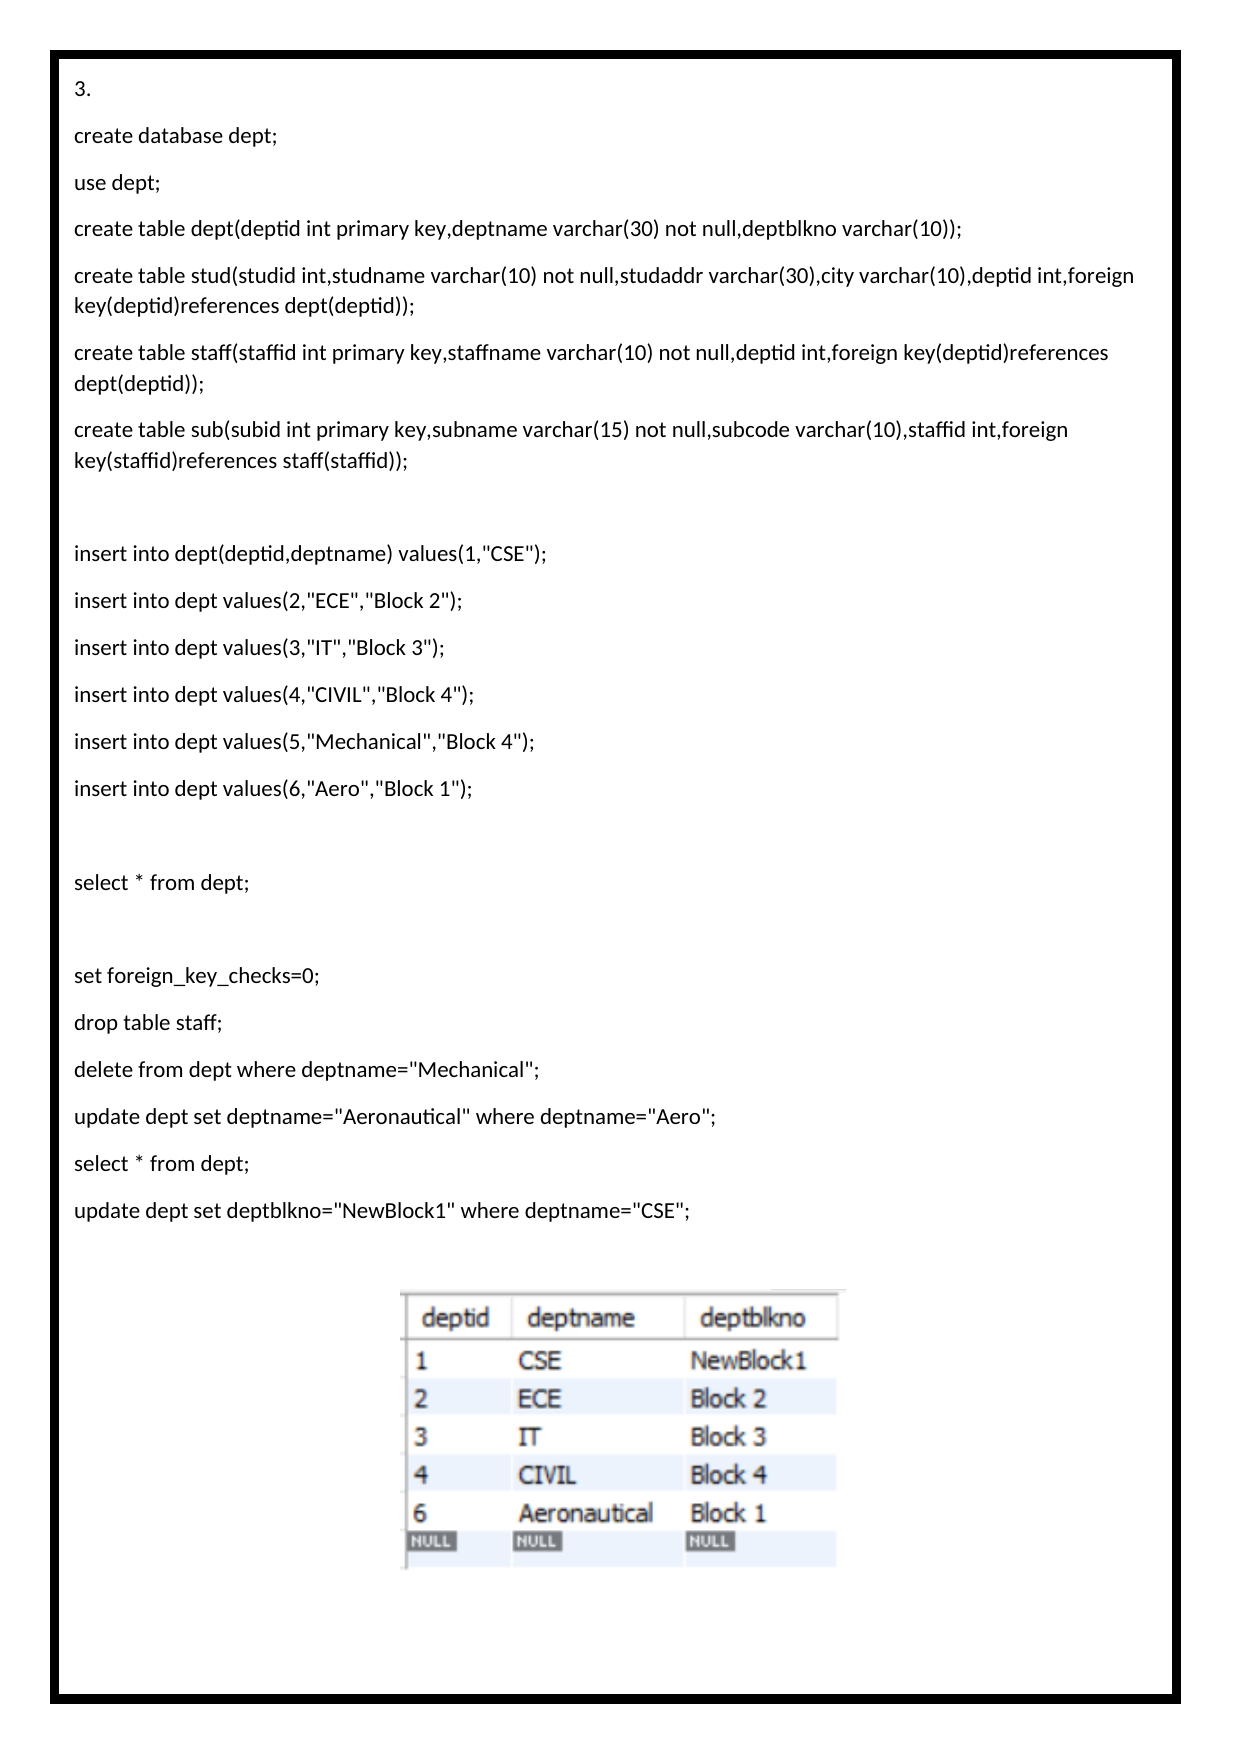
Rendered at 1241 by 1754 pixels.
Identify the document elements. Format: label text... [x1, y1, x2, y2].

text create table dept(deptid int primary key,deptname varchar(30) not null,deptblkno varchar(10)); [74, 214, 1172, 242]
text insert into dept values(2,"ECE","Block 2"); [74, 586, 1172, 614]
picture [400, 1289, 847, 1585]
text use dept; [74, 168, 1172, 196]
text insert into dept(deptid,deptname) values(1,"CSE"); [74, 539, 1172, 567]
text select * from dept; [74, 868, 1172, 896]
text update dept set deptblkno="NewBlock1" where deptname="CSE"; [74, 1196, 1172, 1224]
text insert into dept values(3,"IT","Block 3"); [74, 633, 1172, 661]
text drop table staff; [74, 1008, 1172, 1036]
text create table staff(staffid int primary key,staffname varchar(10) not null,deptid int,foreign key(deptid)references dept(deptid)); [74, 338, 1172, 397]
text 3. [74, 74, 1172, 102]
text create table sub(subid int primary key,subname varchar(15) not null,subcode varchar(10),staffid int,foreign key(staffid)references staff(staffid)); [74, 416, 1172, 474]
text create table stud(studid int,studname varchar(10) not null,studaddr varchar(30),city varchar(10),deptid int,foreign key(deptid)references dept(deptid)); [74, 261, 1172, 319]
text select * from dept; [74, 1149, 1172, 1177]
text set foreign_key_checks=0; [74, 961, 1172, 989]
text update dept set deptname="Aeronautical" where deptname="Aero"; [74, 1102, 1172, 1130]
text create database dept; [74, 121, 1172, 149]
text insert into dept values(6,"Aero","Block 1"); [74, 774, 1172, 802]
text delete from dept where deptname="Mechanical"; [74, 1055, 1172, 1083]
text insert into dept values(5,"Mechanical","Block 4"); [74, 727, 1172, 755]
text insert into dept values(4,"CIVIL","Block 4"); [74, 680, 1172, 708]
